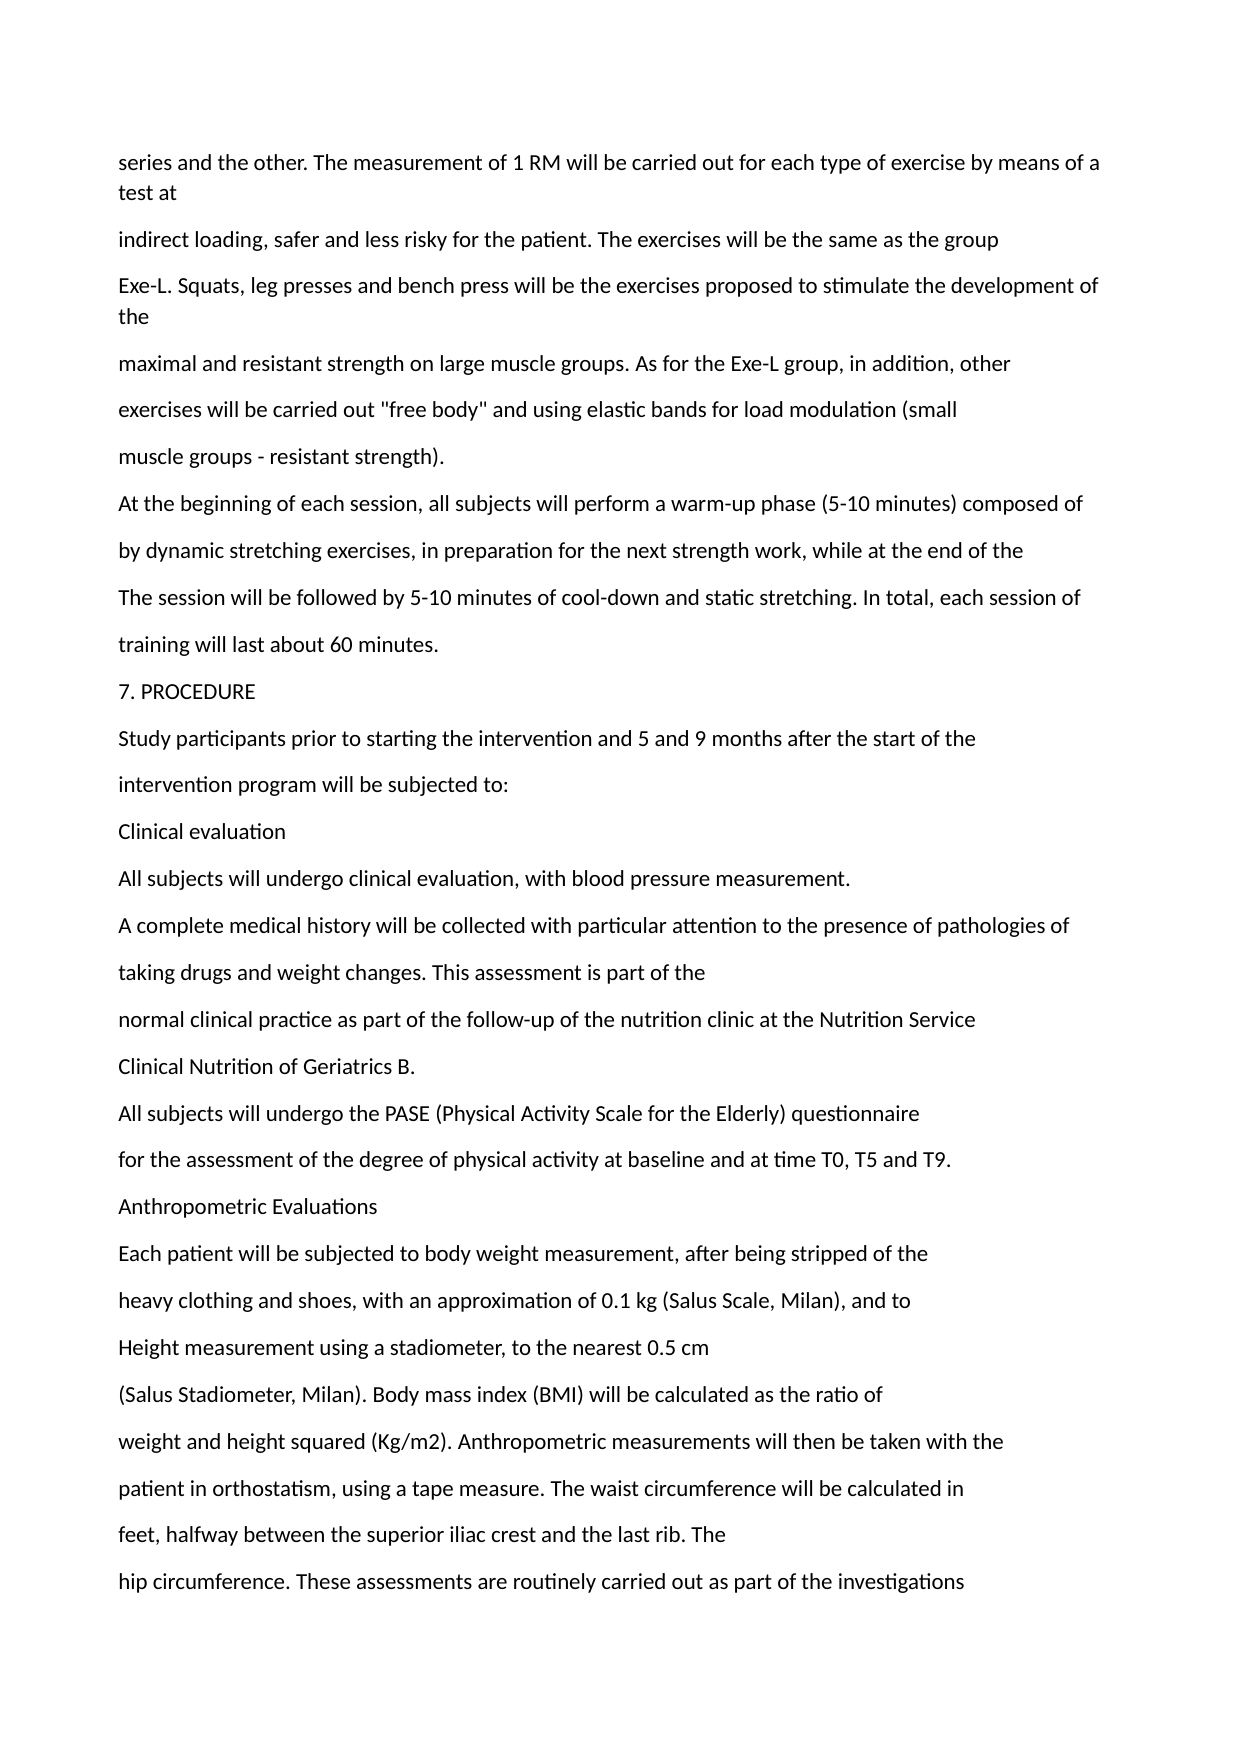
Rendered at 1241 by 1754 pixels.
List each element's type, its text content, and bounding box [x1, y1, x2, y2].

text maximal and resistant strength on large muscle groups. As for the Exe-L group, in addition, other [118, 349, 1122, 377]
text Study participants prior to starting the intervention and 5 and 9 months after the start of the [118, 724, 1122, 752]
text taking drugs and weight changes. This assessment is part of the [118, 958, 1122, 986]
text weight and height squared (Kg/m2). Anthropometric measurements will then be taken with the [118, 1427, 1122, 1455]
text series and the other. The measurement of 1 RM will be carried out for each type of exercise by means of a test at [118, 148, 1122, 206]
text All subjects will undergo clinical evaluation, with blood pressure measurement. [118, 864, 1122, 892]
text patient in orthostatism, using a tape measure. The waist circumference will be calculated in [118, 1474, 1122, 1502]
text intervention program will be subjected to: [118, 771, 1122, 798]
text Height measurement using a stadiometer, to the nearest 0.5 cm [118, 1333, 1122, 1361]
text Each patient will be subjected to body weight measurement, after being stripped of the [118, 1239, 1122, 1267]
text A complete medical history will be collected with particular attention to the presence of pathologies of [118, 911, 1122, 939]
text indirect loading, safer and less risky for the patient. The exercises will be the same as the group [118, 225, 1122, 253]
text All subjects will undergo the PASE (Physical Activity Scale for the Elderly) questionnaire [118, 1099, 1122, 1127]
text Clinical Nutrition of Geriatrics B. [118, 1052, 1122, 1080]
text feet, halfway between the superior iliac crest and the last rib. The [118, 1521, 1122, 1548]
text muscle groups - resistant strength). [118, 442, 1122, 470]
text exercises will be carried out "free body" and using elastic bands for load modulation (small [118, 396, 1122, 423]
text (Salus Stadiometer, Milan). Body mass index (BMI) will be calculated as the ratio of [118, 1380, 1122, 1408]
text Anthropometric Evaluations [118, 1192, 1122, 1220]
text normal clinical practice as part of the follow-up of the nutrition clinic at the Nutrition Service [118, 1005, 1122, 1033]
text Exe-L. Squats, leg presses and bench press will be the exercises proposed to stimulate the development of the [118, 272, 1122, 330]
text The session will be followed by 5-10 minutes of cool-down and static stretching. In total, each session of [118, 583, 1122, 611]
text for the assessment of the degree of physical activity at baseline and at time T0, T5 and T9. [118, 1146, 1122, 1173]
text heavy clothing and shoes, with an approximation of 0.1 kg (Salus Scale, Milan), and to [118, 1286, 1122, 1314]
text At the beginning of each session, all subjects will perform a warm-up phase (5-10 minutes) composed of [118, 489, 1122, 517]
text training will last about 60 minutes. [118, 630, 1122, 658]
text Clinical evaluation [118, 817, 1122, 845]
text hip circumference. These assessments are routinely carried out as part of the investigations [118, 1567, 1122, 1595]
text 7. PROCEDURE [118, 677, 1122, 705]
text by dynamic stretching exercises, in preparation for the next strength work, while at the end of the [118, 536, 1122, 564]
